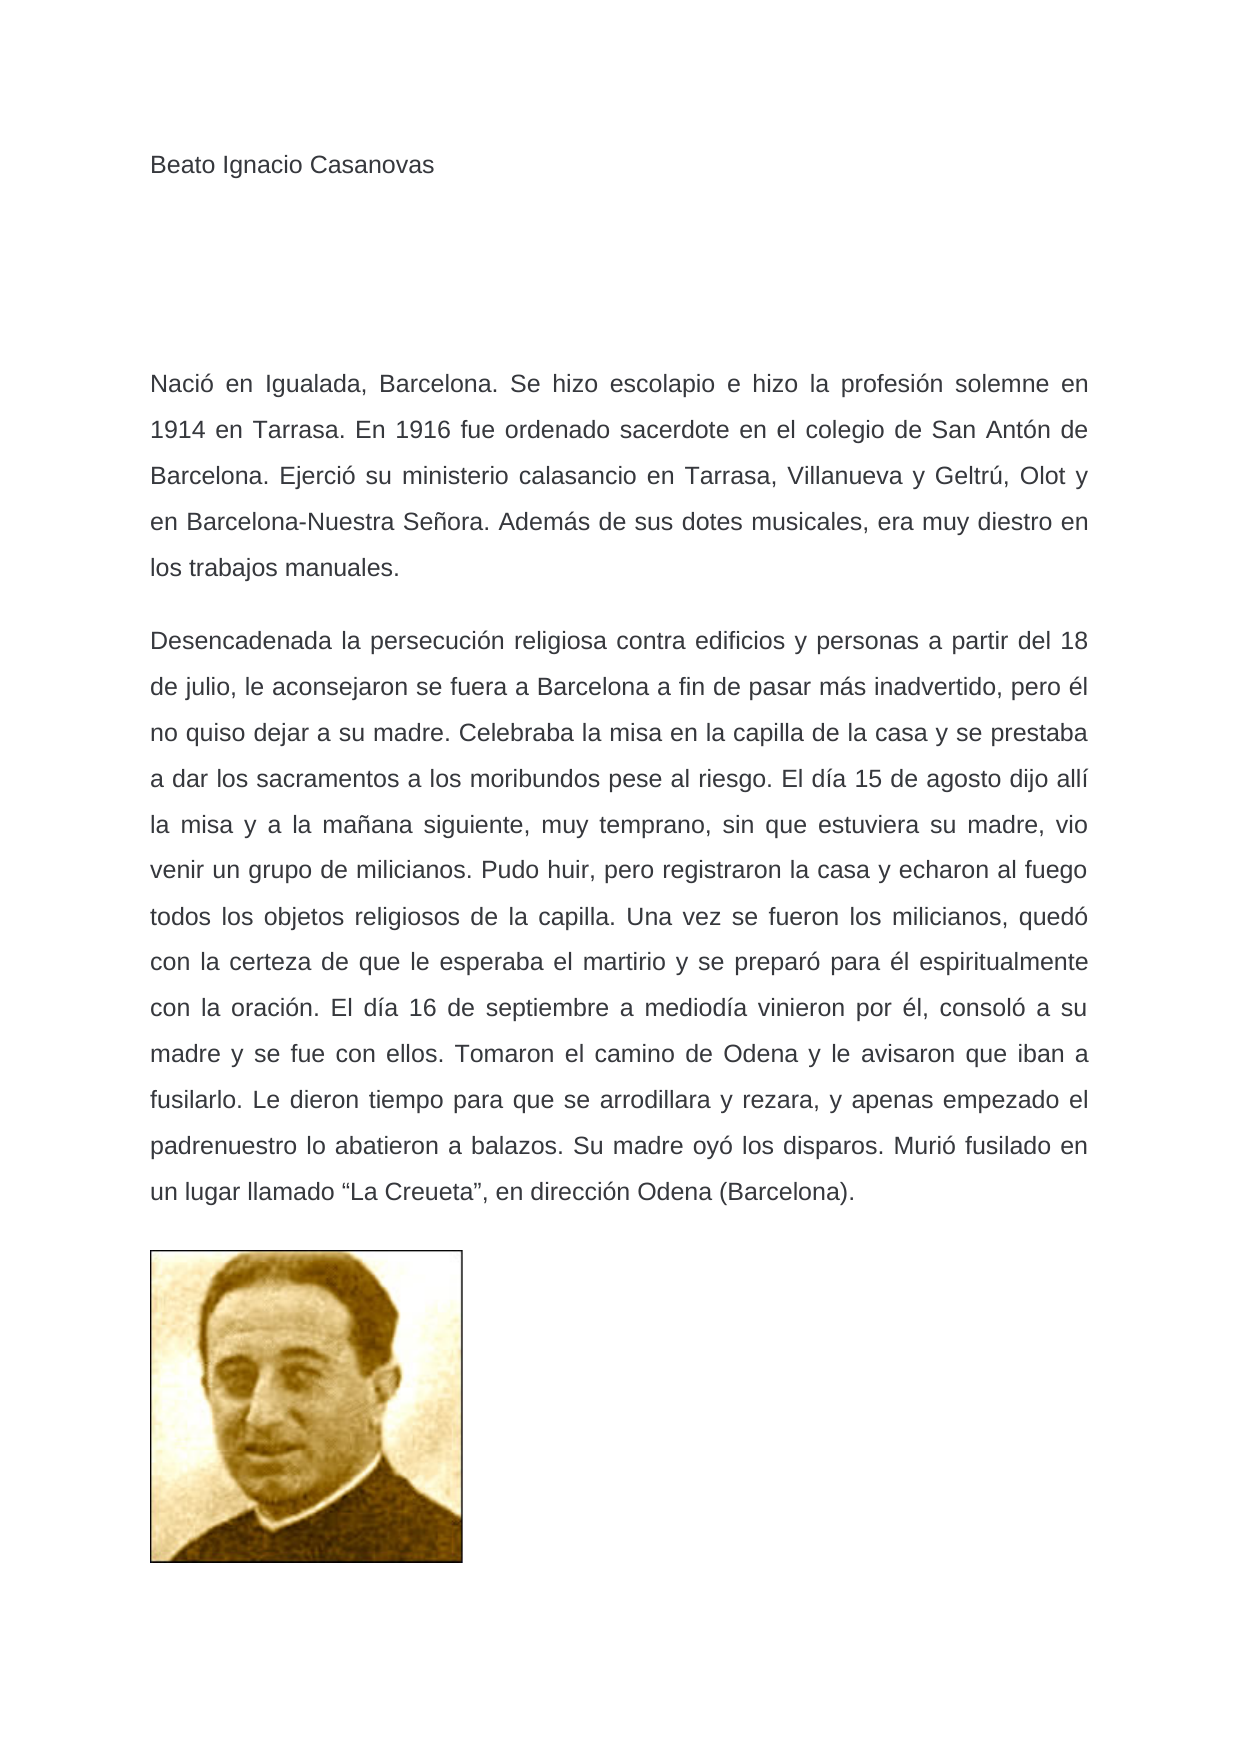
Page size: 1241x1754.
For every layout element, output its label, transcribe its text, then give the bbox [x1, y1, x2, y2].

text Desencadenada la persecución religiosa contra edificios y personas a partir del 18 de julio, le aconsejaron se fuera a Barcelona a fin de pasar más inadvertido, pero él no quiso dejar a su madre. Celebraba la misa en la capilla de la casa y se prestaba a dar los sacramentos a los moribundos pese al riesgo. El día 15 de agosto dijo allí la misa y a la mañana siguiente, muy temprano, sin que estuviera su madre, vio venir un grupo de milicianos. Pudo huir, pero registraron la casa y echaron al fuego todos los objetos religiosos de la capilla. Una vez se fueron los milicianos, quedó con la certeza de que le esperaba el martirio y se preparó para él espiritualmente con la oración. El día 16 de septiembre a mediodía vinieron por él, consoló a su madre y se fue con ellos. Tomaron el camino de Odena y le avisaron que iban a fusilarlo. Le dieron tiempo para que se arrodillara y rezara, y apenas empezado el padrenuestro lo abatieron a balazos. Su madre oyó los disparos. Murió fusilado en un lugar llamado “La Creueta”, en dirección Odena (Barcelona). [150, 626, 1090, 1206]
picture [150, 1250, 463, 1563]
text Beato Ignacio Casanovas [150, 150, 1090, 179]
text Nació en Igualada, Barcelona. Se hizo escolapio e hizo la profesión solemne en 1914 en Tarrasa. En 1916 fue ordenado sacerdote en el colegio de San Antón de Barcelona. Ejerció su ministerio calasancio en Tarrasa, Villanueva y Geltrú, Olot y en Barcelona-Nuestra Señora. Además de sus dotes musicales, era muy diestro en los trabajos manuales. [150, 369, 1090, 582]
